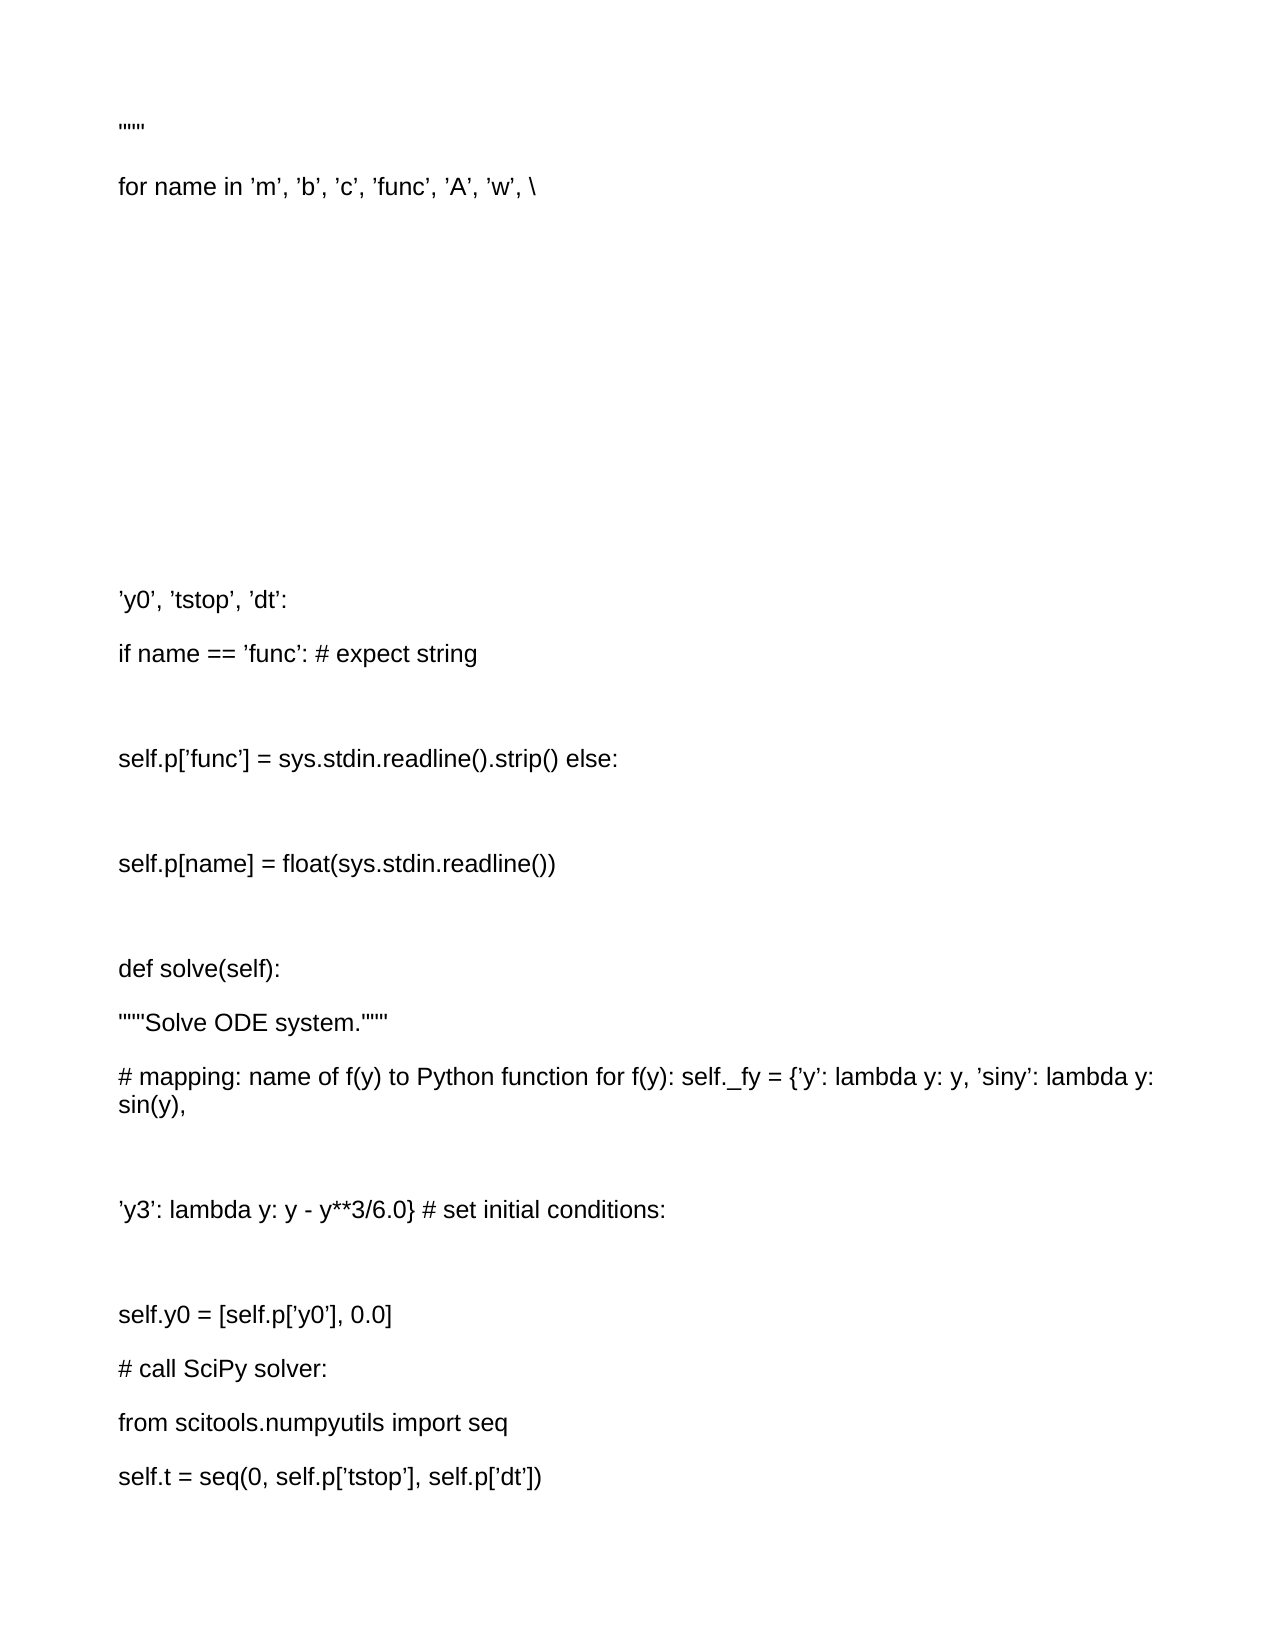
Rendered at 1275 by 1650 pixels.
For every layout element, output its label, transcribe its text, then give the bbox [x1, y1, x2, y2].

text self.t = seq(0, self.p[’tstop’], self.p[’dt’]) [118, 1462, 1157, 1491]
text ’y0’, ’tstop’, ’dt’: [118, 585, 1157, 614]
text ’y3’: lambda y: y - y**3/6.0} # set initial conditions: [118, 1195, 1157, 1224]
text if name == ’func’: # expect string [118, 639, 1157, 667]
text self.p[’func’] = sys.stdin.readline().strip() else: [118, 744, 1157, 773]
text self.p[name] = float(sys.stdin.readline()) [118, 849, 1157, 878]
text self.y0 = [self.p[’y0’], 0.0] [118, 1301, 1157, 1329]
text def solve(self): [118, 954, 1157, 983]
text # mapping: name of f(y) to Python function for f(y): self._fy = {’y’: lambda y: y, ’siny’: lambda y: sin(y), [118, 1062, 1157, 1119]
text from scitools.numpyutils import seq [118, 1408, 1157, 1437]
text """ [118, 118, 1157, 147]
text for name in ’m’, ’b’, ’c’, ’func’, ’A’, ’w’, \ [118, 172, 1157, 201]
text # call SciPy solver: [118, 1354, 1157, 1383]
text """Solve ODE system.""" [118, 1008, 1157, 1037]
